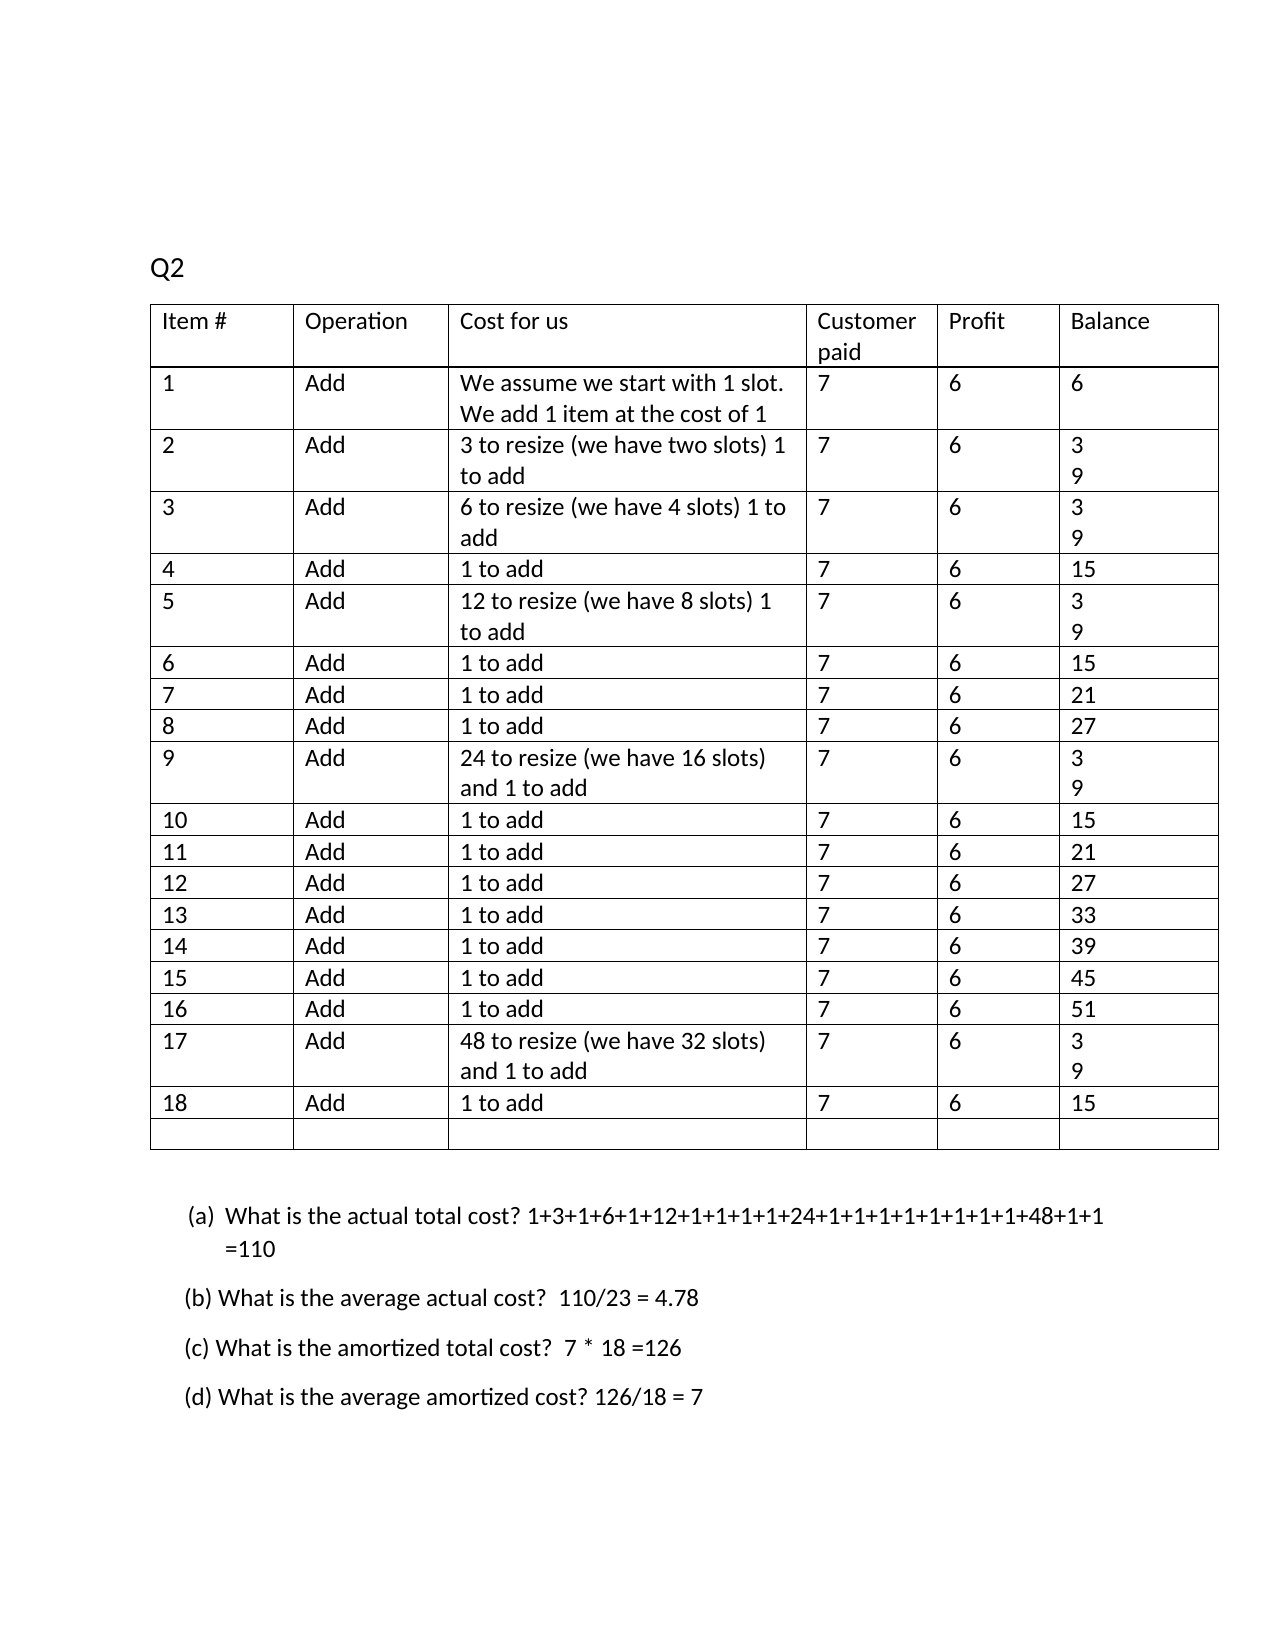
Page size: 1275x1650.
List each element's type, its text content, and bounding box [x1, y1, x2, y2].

table_cell 1 to add [449, 554, 806, 584]
table_cell 7 [807, 554, 937, 584]
table_cell [151, 1119, 293, 1149]
table_cell 9 [151, 742, 293, 803]
table_cell 17 [151, 1025, 293, 1086]
table_cell 14 [151, 930, 293, 961]
table_cell 6 [938, 1025, 1059, 1086]
table_cell Add [294, 836, 448, 866]
table_cell 6 [938, 804, 1059, 834]
table_cell 1 to add [449, 647, 806, 678]
table_cell 4 [151, 554, 293, 584]
table_cell Add [294, 962, 448, 992]
table_header Profit [938, 305, 1059, 366]
table_cell 15 [1060, 804, 1218, 834]
table_header Item # [151, 305, 293, 366]
table_cell [807, 1119, 937, 1149]
table_cell 6 [1060, 368, 1218, 428]
table_cell 6 [938, 899, 1059, 929]
table_cell 1 to add [449, 804, 806, 834]
table_cell 6 [938, 554, 1059, 584]
table_cell We assume we start with 1 slot. We add 1 item at the cost of 1 [449, 368, 806, 428]
text (d) What is the average amortized cost? 126/18 = 7 [150, 1381, 1125, 1412]
table_cell 1 to add [449, 836, 806, 866]
table_cell Add [294, 679, 448, 709]
table_cell 6 [938, 647, 1059, 678]
table_cell 33 [1060, 899, 1218, 929]
table_cell 7 [807, 430, 937, 491]
table_cell 1 to add [449, 867, 806, 898]
table_cell 3 to resize (we have two slots) 1 to add [449, 430, 806, 491]
table_cell 6 [938, 836, 1059, 866]
table_cell 7 [807, 1087, 937, 1118]
table_cell 7 [807, 492, 937, 553]
table_cell 27 [1060, 867, 1218, 898]
table_cell 3 9 [1060, 1025, 1218, 1086]
table_cell 7 [807, 742, 937, 803]
table_cell [294, 1119, 448, 1149]
table_cell Add [294, 994, 448, 1024]
table_cell 16 [151, 994, 293, 1024]
table_header Cost for us [449, 305, 806, 366]
table_cell 7 [807, 647, 937, 678]
table_cell 1 to add [449, 899, 806, 929]
table_cell 6 [938, 742, 1059, 803]
table_cell 21 [1060, 679, 1218, 709]
table_header Balance [1060, 305, 1218, 366]
table_cell 3 9 [1060, 585, 1218, 646]
text (b) What is the average actual cost? 110/23 = 4.78 [150, 1282, 1125, 1313]
table_cell 6 [938, 679, 1059, 709]
table_header Operation [294, 305, 448, 366]
table_cell 6 [938, 585, 1059, 646]
table_cell 7 [807, 1025, 937, 1086]
table_cell 3 9 [1060, 430, 1218, 491]
table_cell 3 [151, 492, 293, 553]
table_cell 48 to resize (we have 32 slots) and 1 to add [449, 1025, 806, 1086]
table_cell 3 9 [1060, 742, 1218, 803]
table_cell Add [294, 804, 448, 834]
table_cell Add [294, 710, 448, 741]
table_header Customer paid [807, 305, 937, 366]
table_cell 7 [151, 679, 293, 709]
table_cell 39 [1060, 930, 1218, 961]
table_cell 7 [807, 930, 937, 961]
list What is the actual total cost? 1+3+1+6+1+12+1+1+1+1+24+1+1+1+1+1+1+1+1+48+1+1 [187, 1200, 1125, 1230]
table_cell Add [294, 492, 448, 553]
table_cell Add [294, 368, 448, 428]
table_cell Add [294, 647, 448, 678]
table_cell Add [294, 585, 448, 646]
table_cell [938, 1119, 1059, 1149]
table_cell Add [294, 1025, 448, 1086]
table_cell 10 [151, 804, 293, 834]
table_cell 6 [938, 962, 1059, 992]
table_cell 6 [938, 994, 1059, 1024]
table_cell Add [294, 1087, 448, 1118]
table_cell 7 [807, 899, 937, 929]
table_cell 3 9 [1060, 492, 1218, 553]
table_cell 15 [1060, 1087, 1218, 1118]
list =110 [225, 1233, 1125, 1263]
table_cell 6 [938, 930, 1059, 961]
table_cell 27 [1060, 710, 1218, 741]
table_cell 7 [807, 836, 937, 866]
table_cell 11 [151, 836, 293, 866]
table_cell 1 to add [449, 1087, 806, 1118]
table_cell 15 [1060, 554, 1218, 584]
table_cell 1 to add [449, 994, 806, 1024]
table_cell 12 [151, 867, 293, 898]
table_cell 1 to add [449, 930, 806, 961]
table_cell 6 [938, 867, 1059, 898]
table_cell 21 [1060, 836, 1218, 866]
table_cell 6 [938, 1087, 1059, 1118]
table_cell 51 [1060, 994, 1218, 1024]
table_cell 15 [1060, 647, 1218, 678]
table_cell 1 to add [449, 962, 806, 992]
table_cell 6 [938, 368, 1059, 428]
table_cell 2 [151, 430, 293, 491]
table_cell 18 [151, 1087, 293, 1118]
text (c) What is the amortized total cost? 7 * 18 =126 [150, 1332, 1125, 1362]
table_cell Add [294, 930, 448, 961]
table_cell 45 [1060, 962, 1218, 992]
table_cell Add [294, 554, 448, 584]
table_cell 6 [938, 492, 1059, 553]
table_cell Add [294, 742, 448, 803]
table_cell 1 [151, 368, 293, 428]
table_cell 15 [151, 962, 293, 992]
table_cell Add [294, 899, 448, 929]
text Q2 [150, 249, 1125, 285]
table_cell [449, 1119, 806, 1149]
table_cell 6 to resize (we have 4 slots) 1 to add [449, 492, 806, 553]
table_cell 7 [807, 710, 937, 741]
table_cell 7 [807, 368, 937, 428]
table_cell 12 to resize (we have 8 slots) 1 to add [449, 585, 806, 646]
table_cell 7 [807, 962, 937, 992]
table_cell 24 to resize (we have 16 slots) and 1 to add [449, 742, 806, 803]
table_cell 7 [807, 804, 937, 834]
table_cell 8 [151, 710, 293, 741]
table_cell 6 [938, 430, 1059, 491]
table_cell 7 [807, 867, 937, 898]
table_cell 6 [938, 710, 1059, 741]
table_cell 7 [807, 994, 937, 1024]
table_cell 13 [151, 899, 293, 929]
table_cell Add [294, 430, 448, 491]
table_cell 7 [807, 585, 937, 646]
table_cell 1 to add [449, 679, 806, 709]
table_cell Add [294, 867, 448, 898]
table_cell 1 to add [449, 710, 806, 741]
table_cell 6 [151, 647, 293, 678]
table_cell 7 [807, 679, 937, 709]
table_cell [1060, 1119, 1218, 1149]
table_cell 5 [151, 585, 293, 646]
